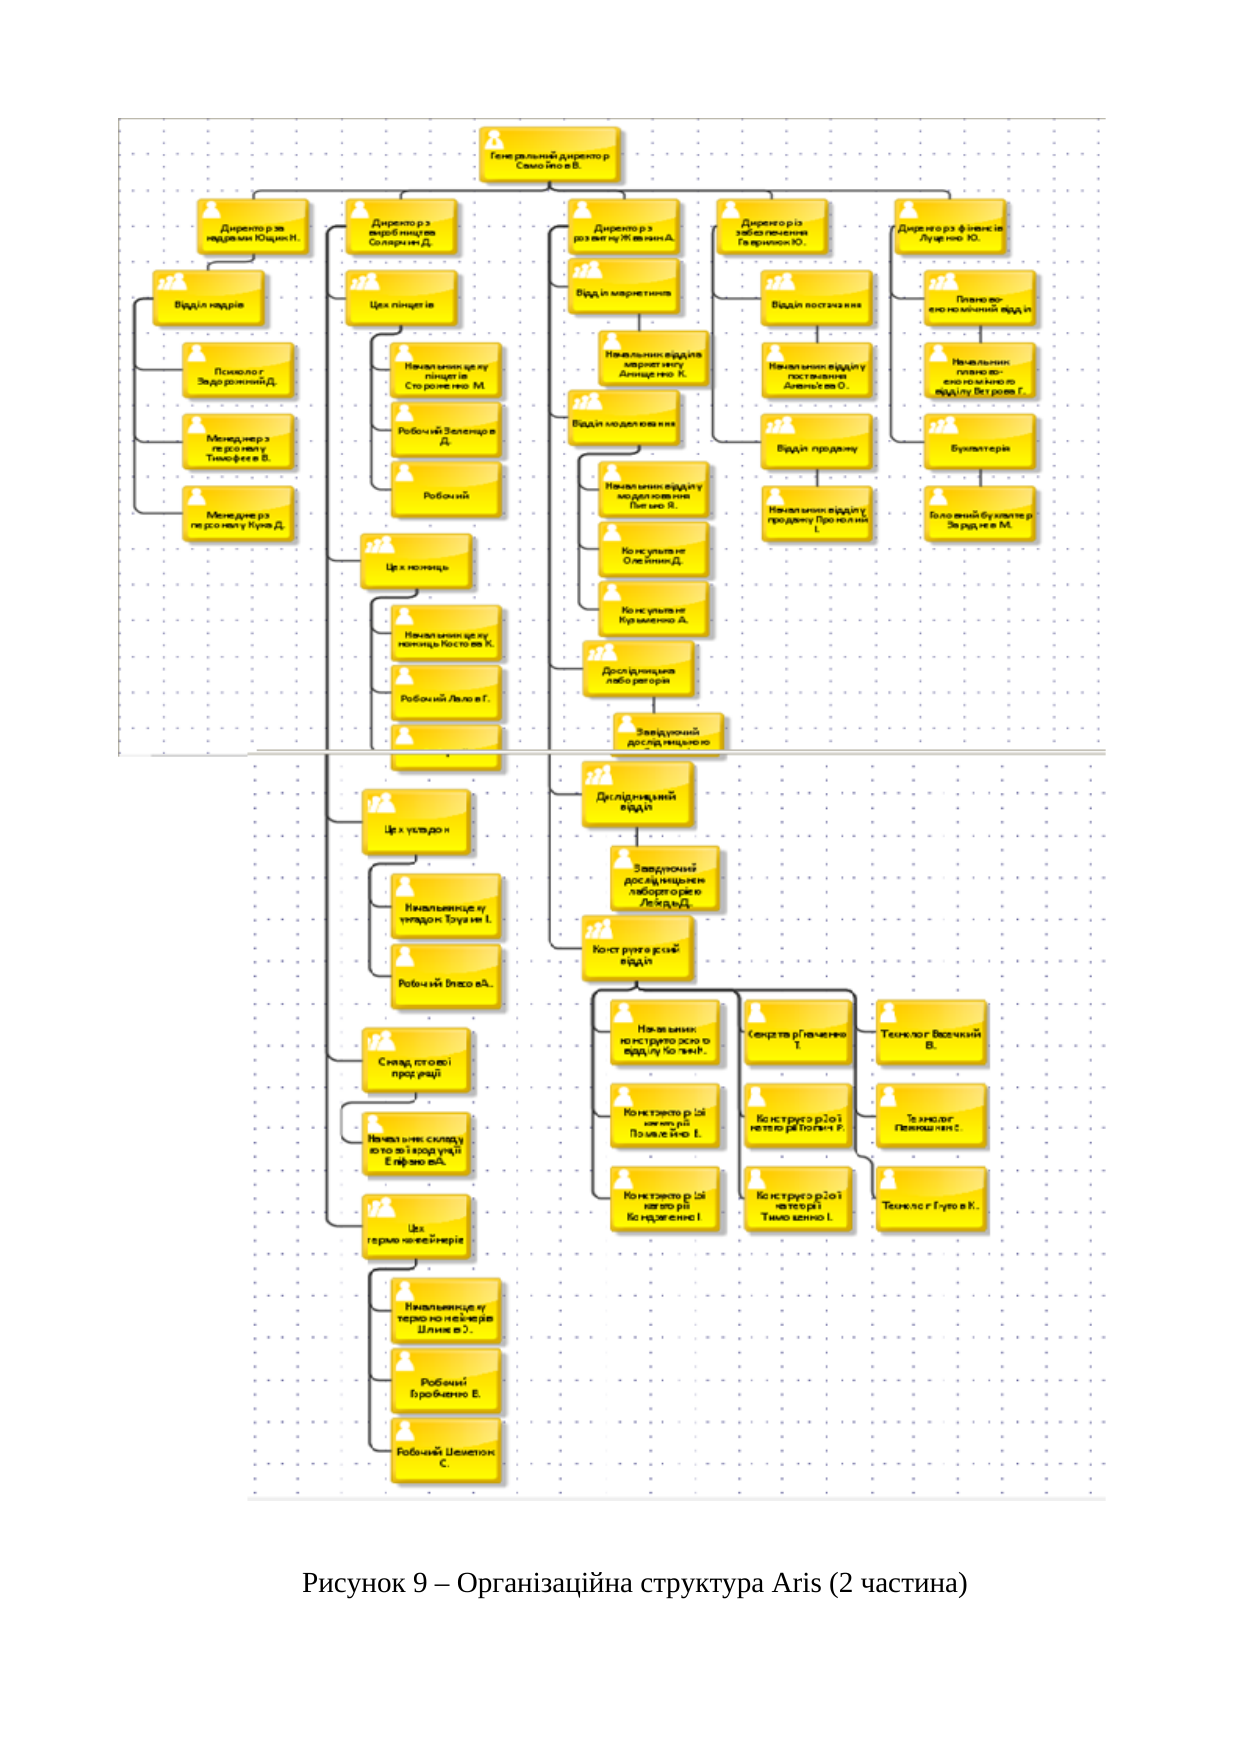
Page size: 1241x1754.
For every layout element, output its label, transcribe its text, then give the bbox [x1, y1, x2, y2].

picture [118, 118, 1106, 1501]
text Рисунок 9 – Організаційна структура Aris (2 частина) [118, 1565, 1152, 1599]
